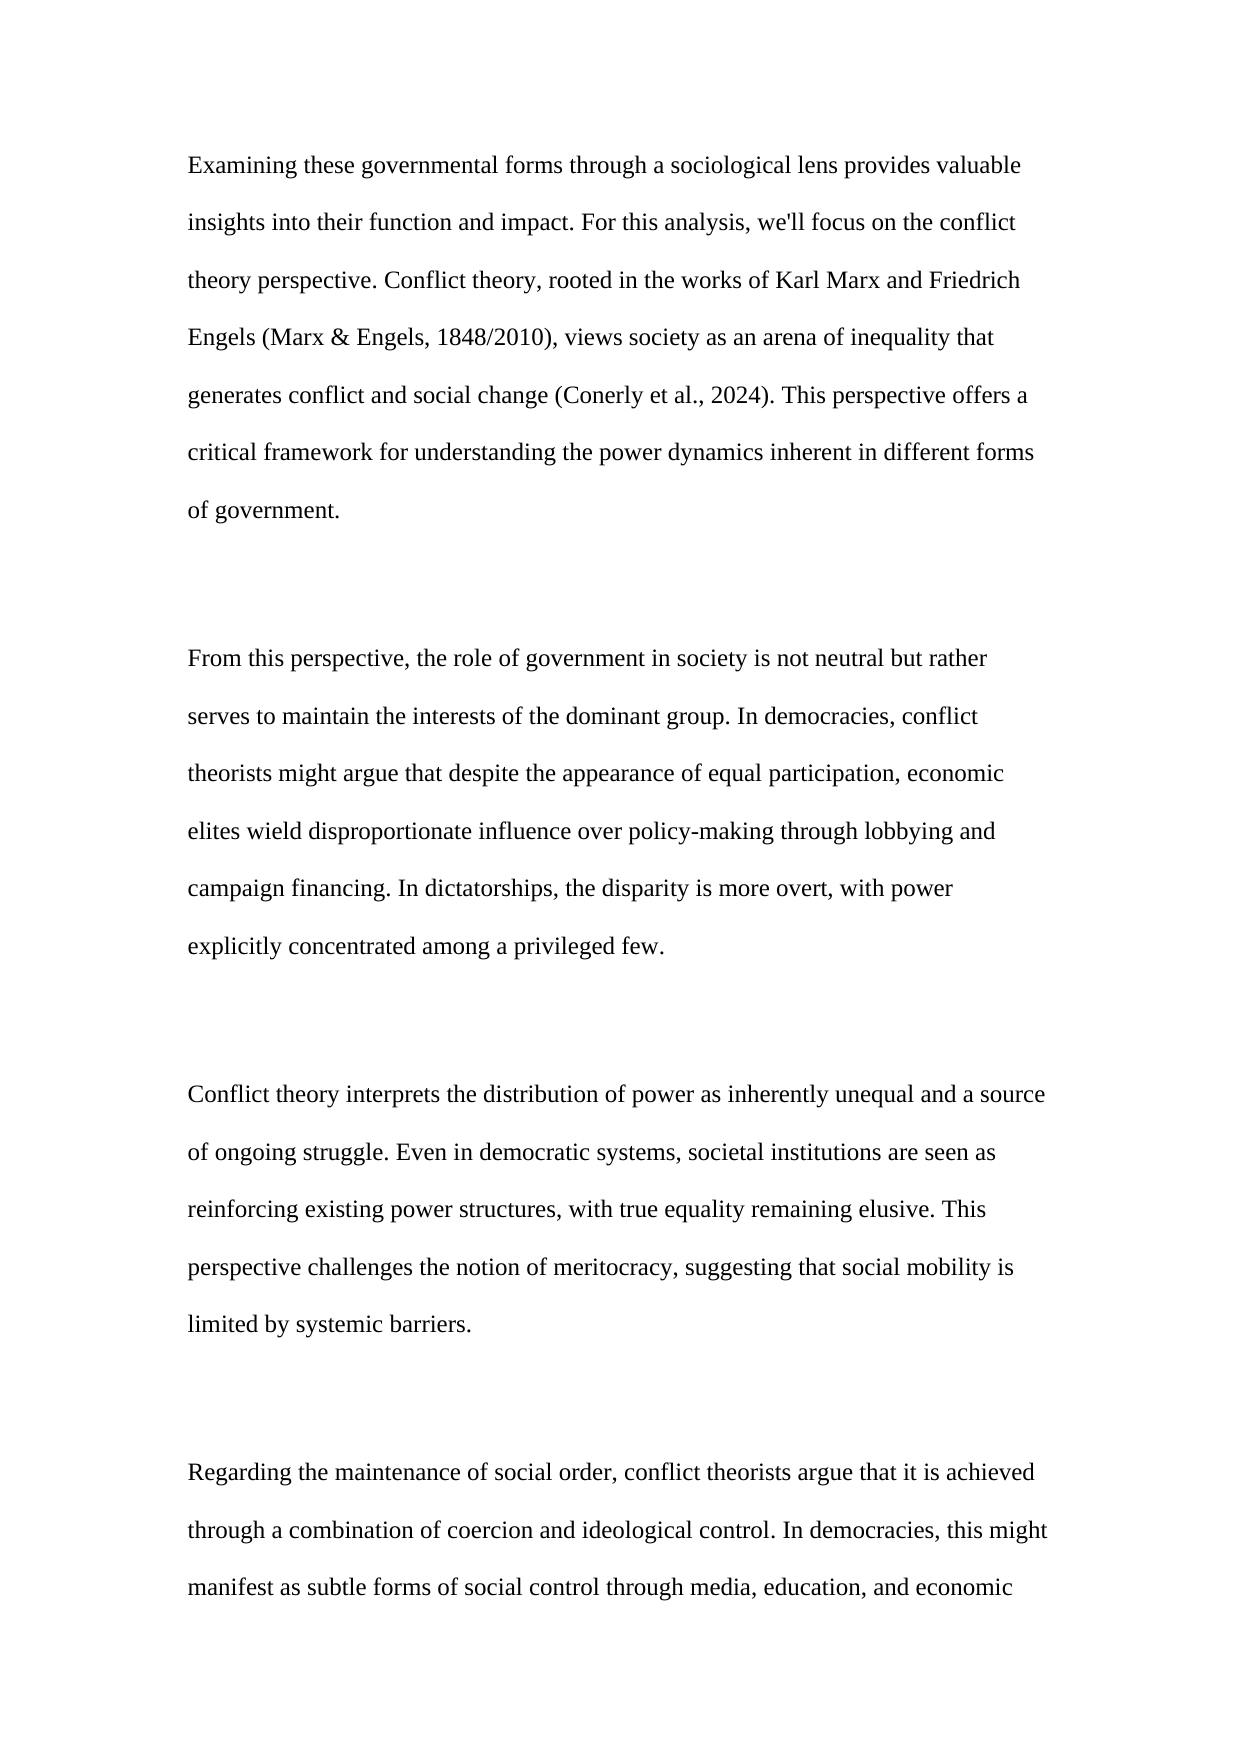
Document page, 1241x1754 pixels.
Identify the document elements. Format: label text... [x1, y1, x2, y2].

text From this perspective, the role of government in society is not neutral but rather serves to maintain the interests of the dominant group. In democracies, conflict theorists might argue that despite the appearance of equal participation, economic elites wield disproportionate influence over policy-making through lobbying and campaign financing. In dictatorships, the disparity is more overt, with power explicitly concentrated among a privileged few. [187, 643, 1053, 959]
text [187, 1457, 1053, 1601]
text Examining these governmental forms through a sociological lens provides valuable insights into their function and impact. For this analysis, we'll focus on the conflict theory perspective. Conflict theory, rooted in the works of Karl Marx and Friedrich Engels (Marx & Engels, 1848/2010), views society as an arena of inequality that generates conflict and social change (Conerly et al., 2024). This perspective offers a critical framework for understanding the power dynamics inherent in different forms of government. [187, 150, 1053, 524]
text Conflict theory interprets the distribution of power as inherently unequal and a source of ongoing struggle. Even in democratic systems, societal institutions are seen as reinforcing existing power structures, with true equality remaining elusive. This perspective challenges the notion of meritocracy, suggesting that social mobility is limited by systemic barriers. [187, 1079, 1053, 1338]
